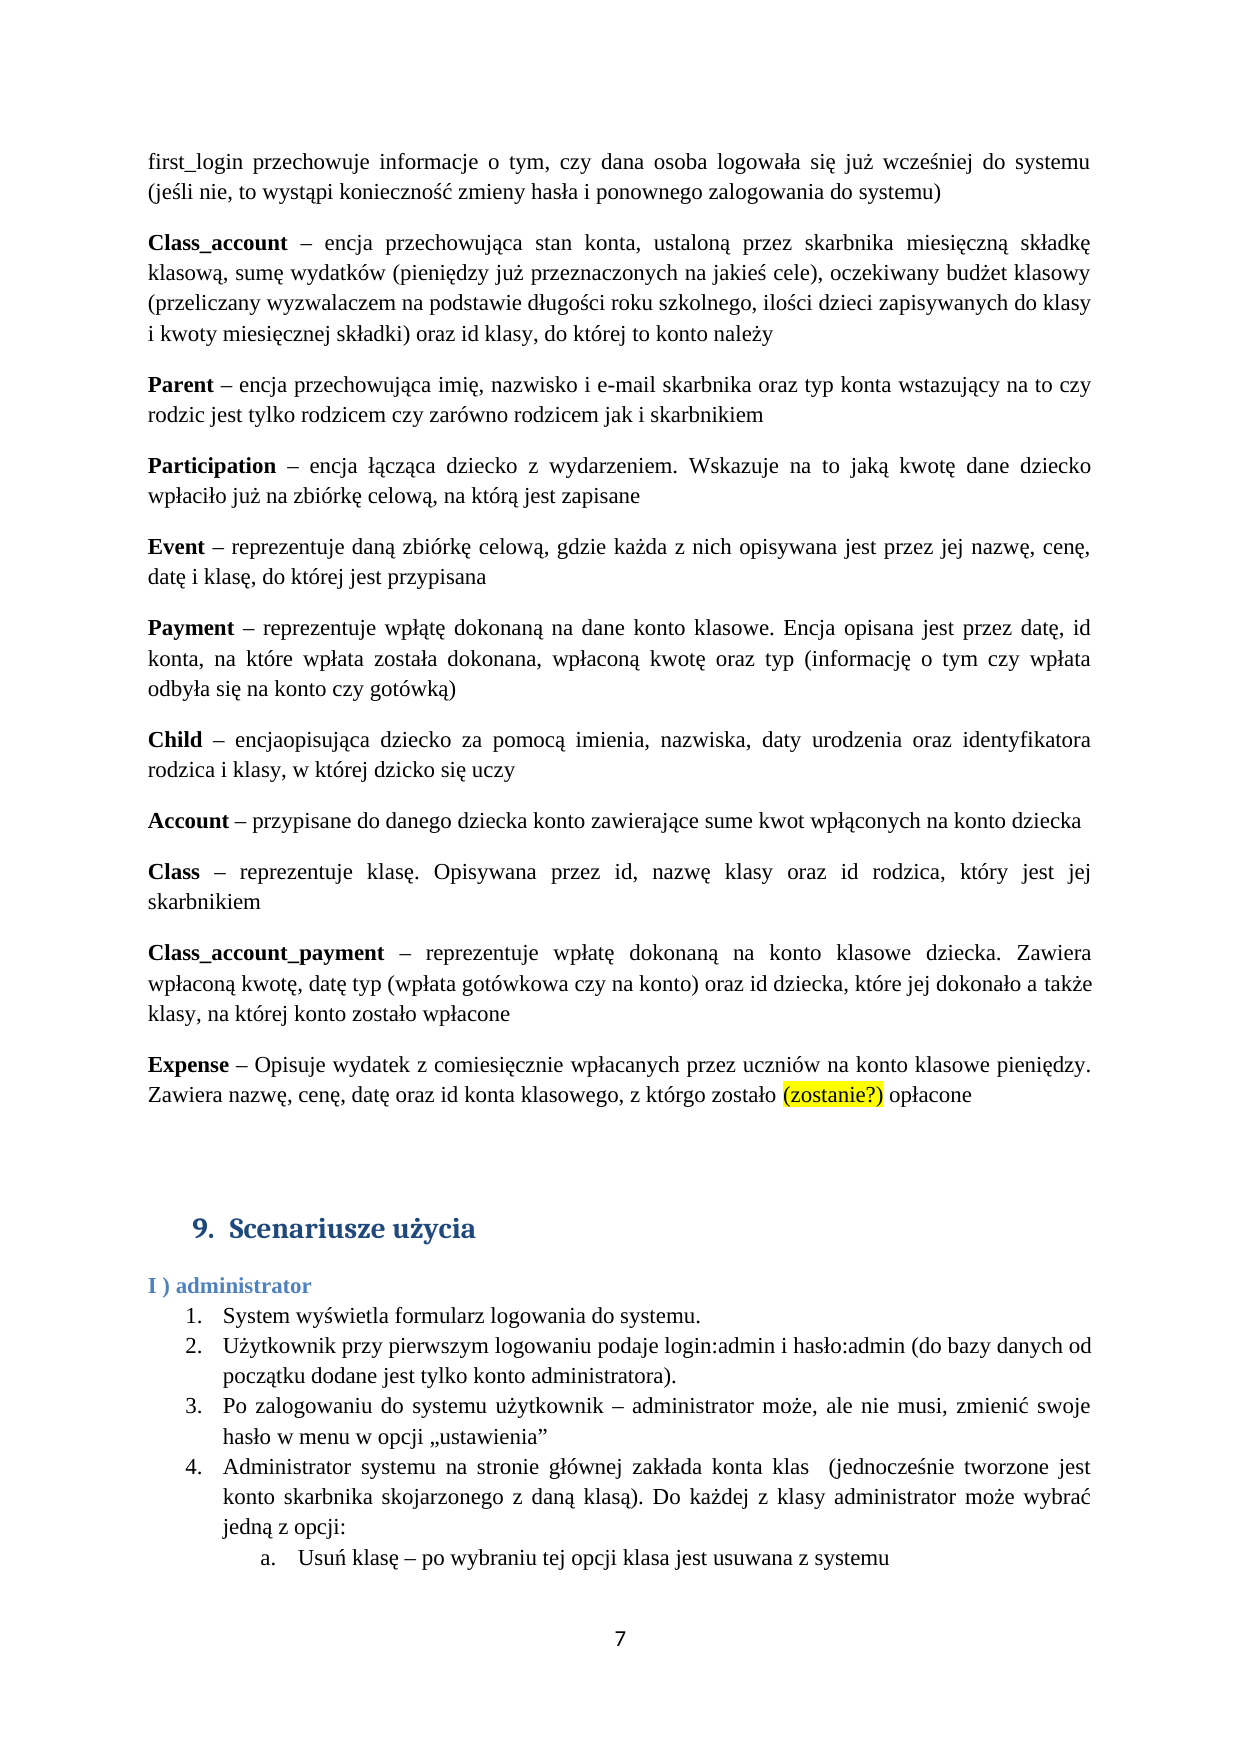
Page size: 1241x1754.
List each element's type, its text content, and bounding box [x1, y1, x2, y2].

list System wyświetla formularz logowania do systemu. [185, 1302, 1092, 1328]
text Payment – reprezentuje wpłątę dokonaną na dane konto klasowe. Encja opisana jest przez datę, id konta, na które wpłata została dokonana, wpłaconą kwotę oraz typ (informację o tym czy wpłata odbyła się na konto czy gotówką) [148, 614, 1092, 701]
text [148, 148, 1092, 204]
list Po zalogowaniu do systemu użytkownik – administrator może, ale nie musi, zmienić swoje hasło w menu w opcji „ustawienia” [185, 1392, 1092, 1449]
list Usuń klasę – po wybraniu tej opcji klasa jest usuwana z systemu [260, 1543, 1092, 1570]
text Expense – Opisuje wydatek z comiesięcznie wpłacanych przez uczniów na konto klasowe pieniędzy. Zawiera nazwę, cenę, datę oraz id konta klasowego, z którgo zostało (zostanie?) opłacone [148, 1051, 1092, 1107]
text Class_account – encja przechowująca stan konta, ustaloną przez skarbnika miesięczną składkę klasową, sumę wydatków (pieniędzy już przeznaczonych na jakieś cele), oczekiwany budżet klasowy (przeliczany wyzwalaczem na podstawie długości roku szkolnego, ilości dzieci zapisywanych do klasy i kwoty miesięcznej składki) oraz id klasy, do której to konto należy [148, 229, 1092, 346]
list Administrator systemu na stronie głównej zakłada konta klas (jednocześnie tworzone jest konto skarbnika skojarzonego z daną klasą). Do każdej z klasy administrator może wybrać jedną z opcji: [185, 1453, 1092, 1540]
list Użytkownik przy pierwszym logowaniu podaje login:admin i hasło:admin (do bazy danych od początku dodane jest tylko konto administratora). [185, 1332, 1092, 1389]
text Parent – encja przechowująca imię, nazwisko i e-mail skarbnika oraz typ konta wstazujący na to czy rodzic jest tylko rodzicem czy zarówno rodzicem jak i skarbnikiem [148, 371, 1092, 427]
subtitle Scenariusze użycia [192, 1212, 1092, 1246]
text Child – encjaopisująca dziecko za pomocą imienia, nazwiska, daty urodzenia oraz identyfikatora rodzica i klasy, w której dzicko się uczy [148, 726, 1092, 782]
text Participation – encja łącząca dziecko z wydarzeniem. Wskazuje na to jaką kwotę dane dziecko wpłaciło już na zbiórkę celową, na którą jest zapisane [148, 452, 1092, 508]
text Event – reprezentuje daną zbiórkę celową, gdzie każda z nich opisywana jest przez jej nazwę, cenę, datę i klasę, do której jest przypisana [148, 533, 1092, 590]
text Class_account_payment – reprezentuje wpłatę dokonaną na konto klasowe dziecka. Zawiera wpłaconą kwotę, datę typ (wpłata gotówkowa czy na konto) oraz id dziecka, które jej dokonało a także klasy, na której konto zostało wpłacone [148, 939, 1092, 1026]
subtitle I ) administrator [148, 1272, 1092, 1298]
text Class – reprezentuje klasę. Opisywana przez id, nazwę klasy oraz id rodzica, który jest jej skarbnikiem [148, 858, 1092, 915]
text Account – przypisane do danego dziecka konto zawierające sume kwot wpłąconych na konto dziecka [148, 807, 1092, 833]
